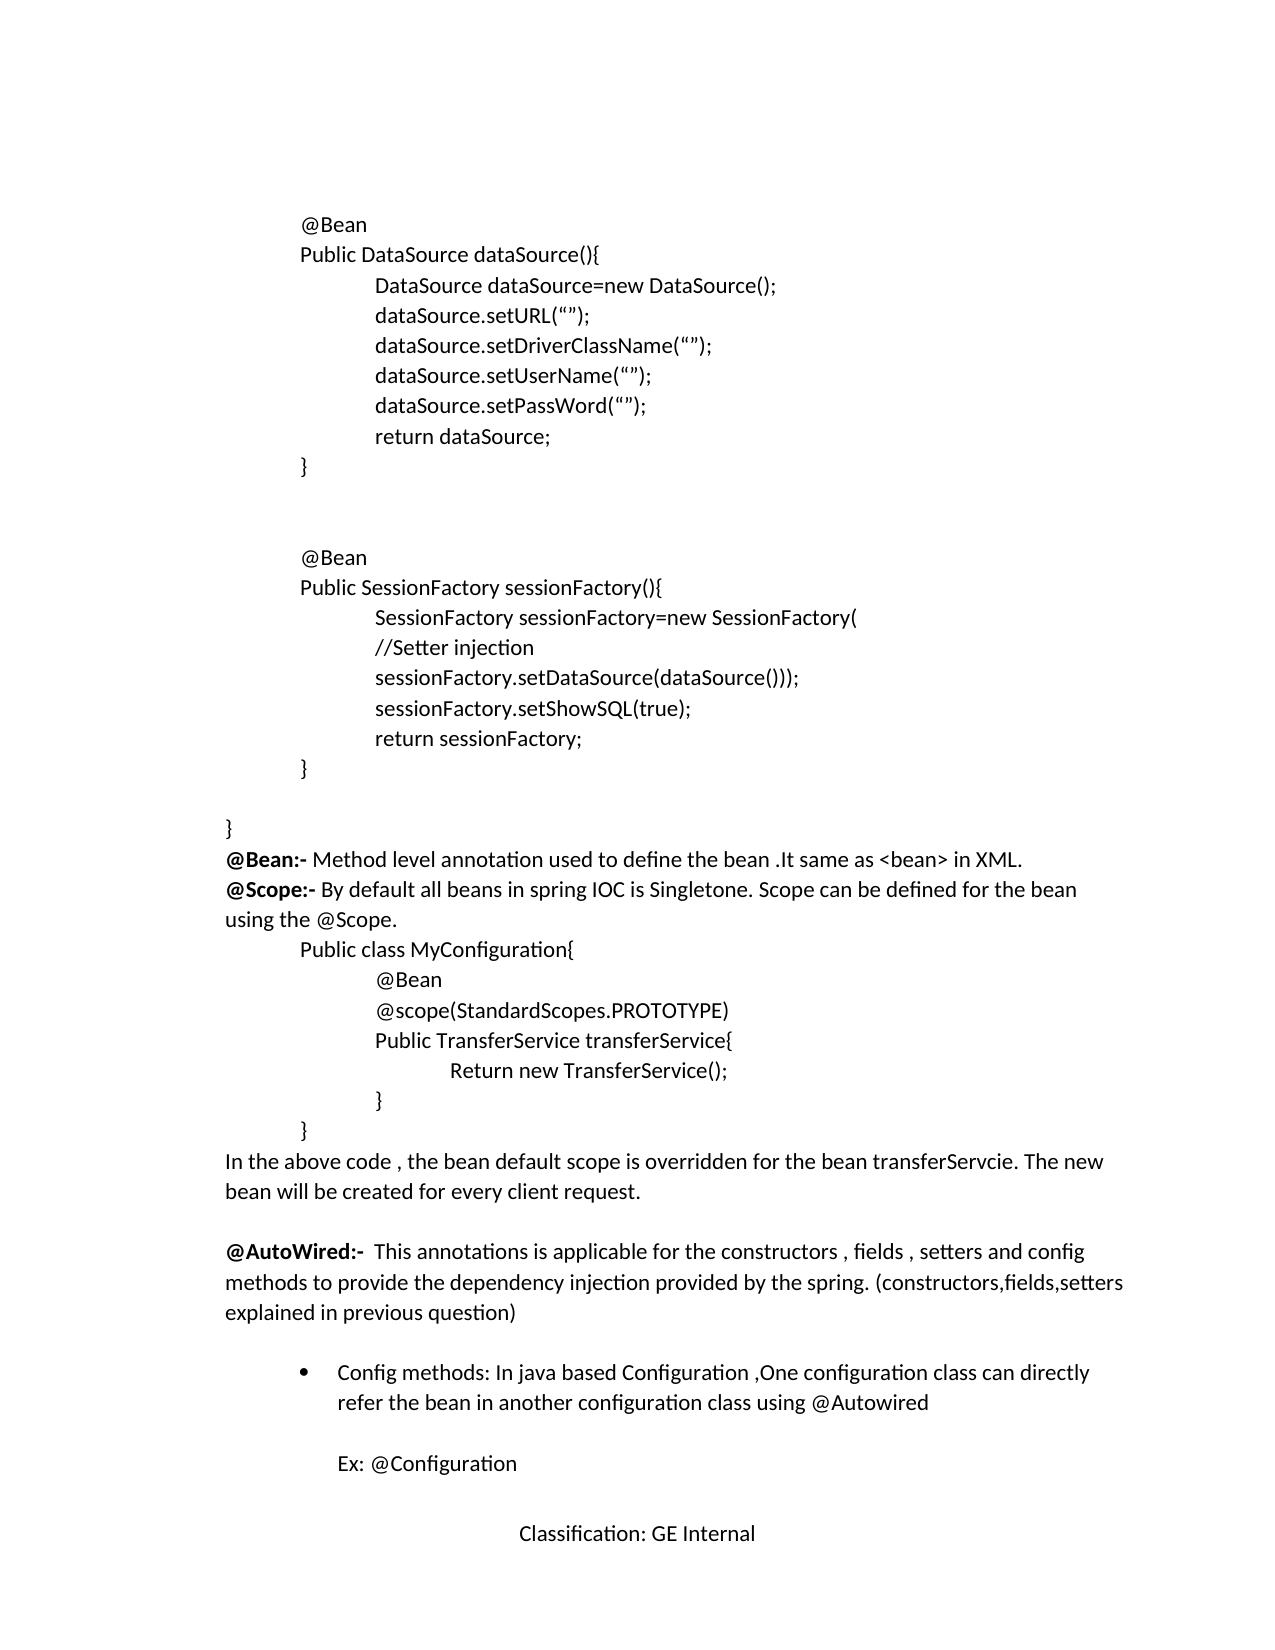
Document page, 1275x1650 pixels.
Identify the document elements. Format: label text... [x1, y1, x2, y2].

list } [225, 754, 1125, 782]
list @Bean:- Method level annotation used to define the bean .It same as <bean> in XML. [225, 845, 1125, 873]
list } [225, 814, 1125, 843]
list @scope(StandardScopes.PROTOTYPE) [225, 996, 1125, 1024]
list } [225, 1117, 1125, 1145]
list Return new TransferService(); [225, 1056, 1125, 1084]
list @AutoWired:- This annotations is applicable for the constructors , fields , setters and config methods to provide the dependency injection provided by the spring. (constructors,fields,setters explained in previous question) [225, 1237, 1125, 1326]
list @Bean [225, 543, 1125, 571]
list @Scope:- By default all beans in spring IOC is Singletone. Scope can be defined for the bean using the @Scope. [225, 875, 1125, 933]
list dataSource.setDriverClassName(“”); [225, 331, 1125, 359]
list } [225, 1086, 1125, 1114]
list sessionFactory.setDataSource(dataSource())); [225, 663, 1125, 692]
list @Bean [225, 966, 1125, 994]
list sessionFactory.setShowSQL(true); [225, 694, 1125, 722]
list DataSource dataSource=new DataSource(); [225, 271, 1125, 299]
list dataSource.setURL(“”); [225, 301, 1125, 329]
list @Bean [225, 210, 1125, 238]
list return dataSource; [300, 422, 1125, 450]
list dataSource.setUserName(“”); [225, 361, 1125, 389]
list Config methods: In java based Configuration ,One configuration class can directly refer the bean in another configuration class using @Autowired [300, 1358, 1125, 1417]
list Public class MyConfiguration{ [225, 935, 1125, 963]
list Public SessionFactory sessionFactory(){ [225, 573, 1125, 601]
list Public DataSource dataSource(){ [225, 241, 1125, 269]
list Public TransferService transferService{ [225, 1026, 1125, 1054]
list In the above code , the bean default scope is overridden for the bean transferServcie. The new bean will be created for every client request. [225, 1147, 1125, 1205]
list return sessionFactory; [225, 724, 1125, 752]
list dataSource.setPassWord(“”); [300, 392, 1125, 420]
list } [225, 452, 1125, 480]
list Ex: @Configuration [337, 1449, 1125, 1477]
list SessionFactory sessionFactory=new SessionFactory( [225, 603, 1125, 631]
list //Setter injection [225, 633, 1125, 661]
